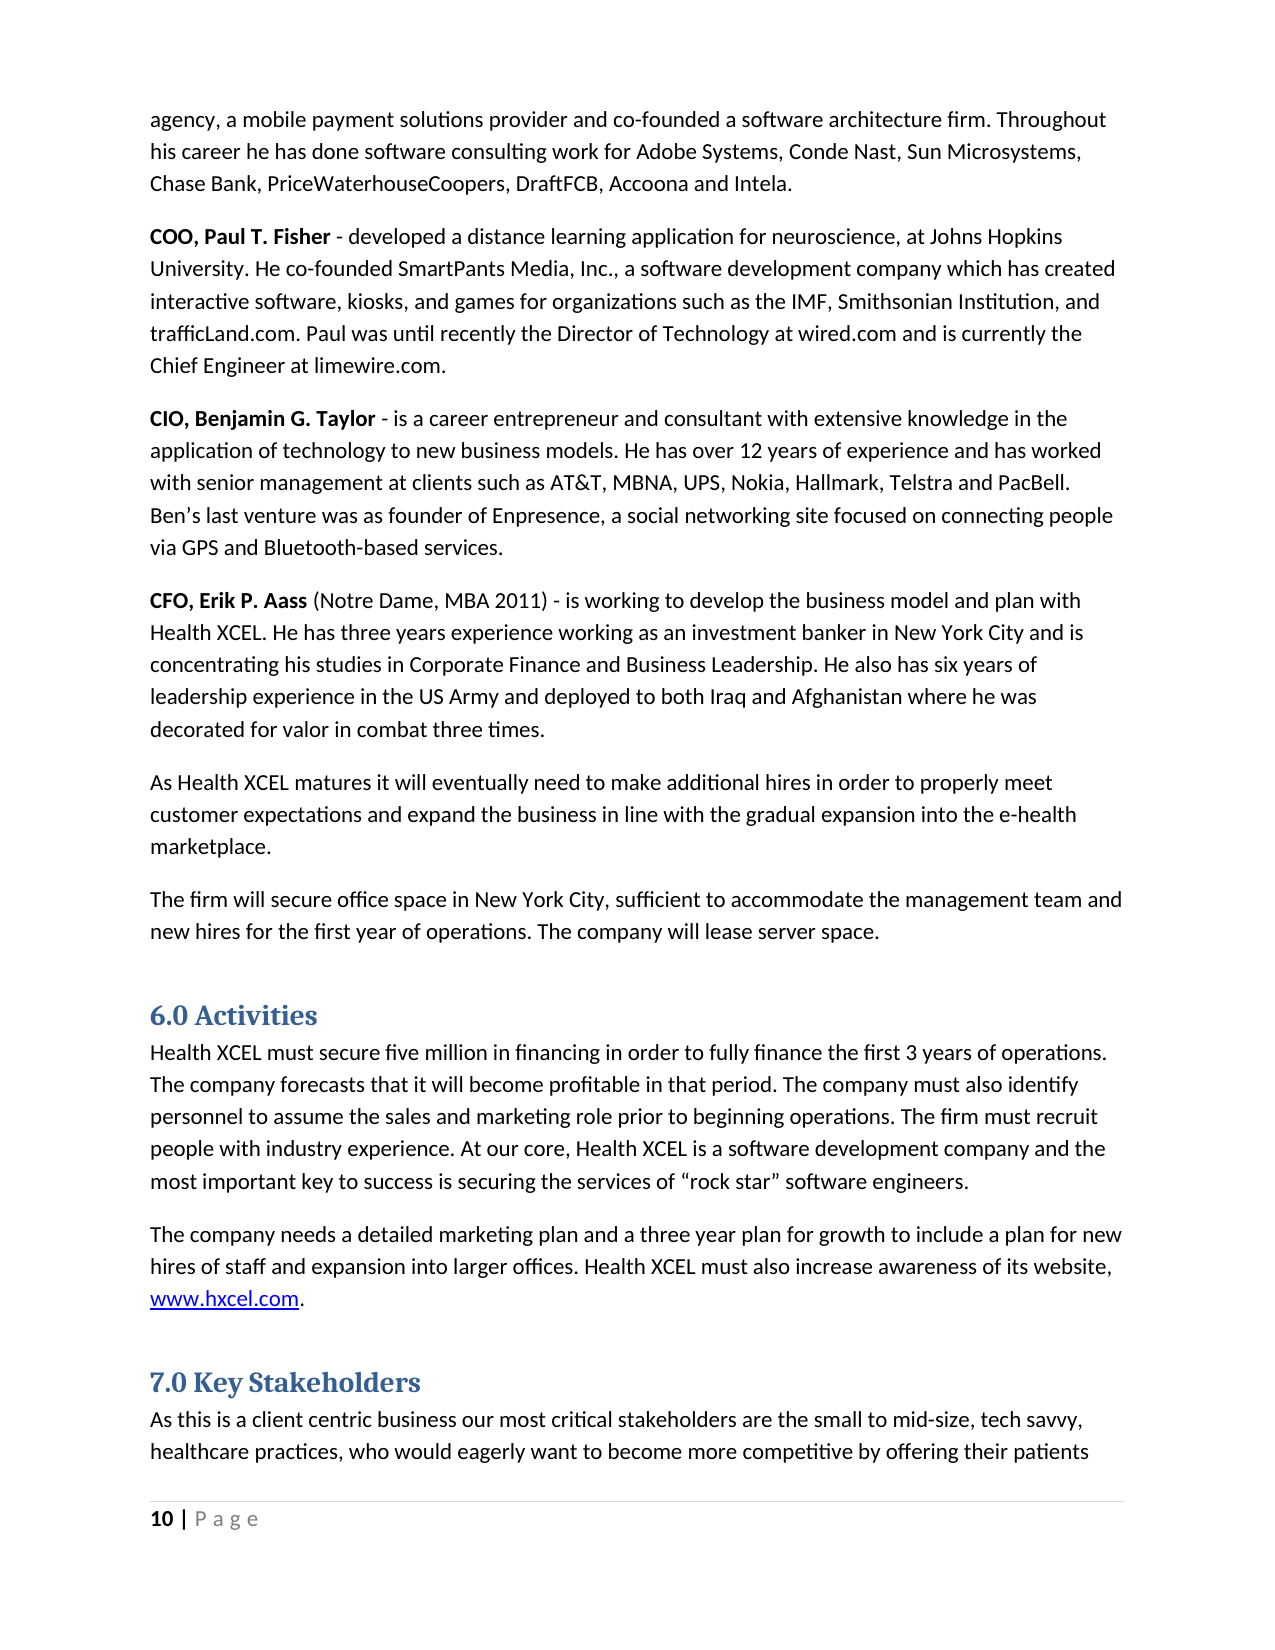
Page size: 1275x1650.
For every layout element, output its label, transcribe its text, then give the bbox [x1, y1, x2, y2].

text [150, 105, 1125, 197]
text CFO, Erik P. Aass (Notre Dame, MBA 2011) - is working to develop the business model and plan with Health XCEL. He has three years experience working as an investment banker in New York City and is concentrating his studies in Corporate Finance and Business Leadership. He also has six years of leadership experience in the US Army and deployed to both Iraq and Afghanistan where he was decorated for valor in combat three times. [150, 586, 1125, 743]
text The company needs a detailed marketing plan and a three year plan for growth to include a plan for new hires of staff and expansion into larger offices. Health XCEL must also increase awareness of its website, www.hxcel.com. [150, 1220, 1125, 1312]
text CIO, Benjamin G. Taylor - is a career entrepreneur and consultant with extensive knowledge in the application of technology to new business models. He has over 12 years of experience and has worked with senior management at clients such as AT&T, MBNA, UPS, Nokia, Hallmark, Telstra and PacBell. Ben’s last venture was as founder of Enpresence, a social networking site focused on connecting people via GPS and Bluetooth-based services. [150, 404, 1125, 561]
text The firm will secure office space in New York City, sufficient to accommodate the management team and new hires for the first year of operations. The company will lease server space. [150, 885, 1125, 945]
text Health XCEL must secure five million in financing in order to fully finance the first 3 years of operations. The company forecasts that it will become profitable in that period. The company must also identify personnel to assume the sales and marketing role prior to beginning operations. The firm must recruit people with industry experience. At our core, Health XCEL is a software development company and the most important key to success is securing the services of “rock star” software engineers. [150, 1038, 1125, 1195]
subtitle 7.0 Key Stakeholders [150, 1366, 1125, 1400]
subtitle 6.0 Activities [150, 999, 1125, 1033]
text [150, 1405, 1125, 1465]
text As Health XCEL matures it will eventually need to make additional hires in order to properly meet customer expectations and expand the business in line with the gradual expansion into the e-health marketplace. [150, 768, 1125, 860]
text COO, Paul T. Fisher - developed a distance learning application for neuroscience, at Johns Hopkins University. He co-founded SmartPants Media, Inc., a software development company which has created interactive software, kiosks, and games for organizations such as the IMF, Smithsonian Institution, and trafficLand.com. Paul was until recently the Director of Technology at wired.com and is currently the Chief Engineer at limewire.com. [150, 222, 1125, 379]
